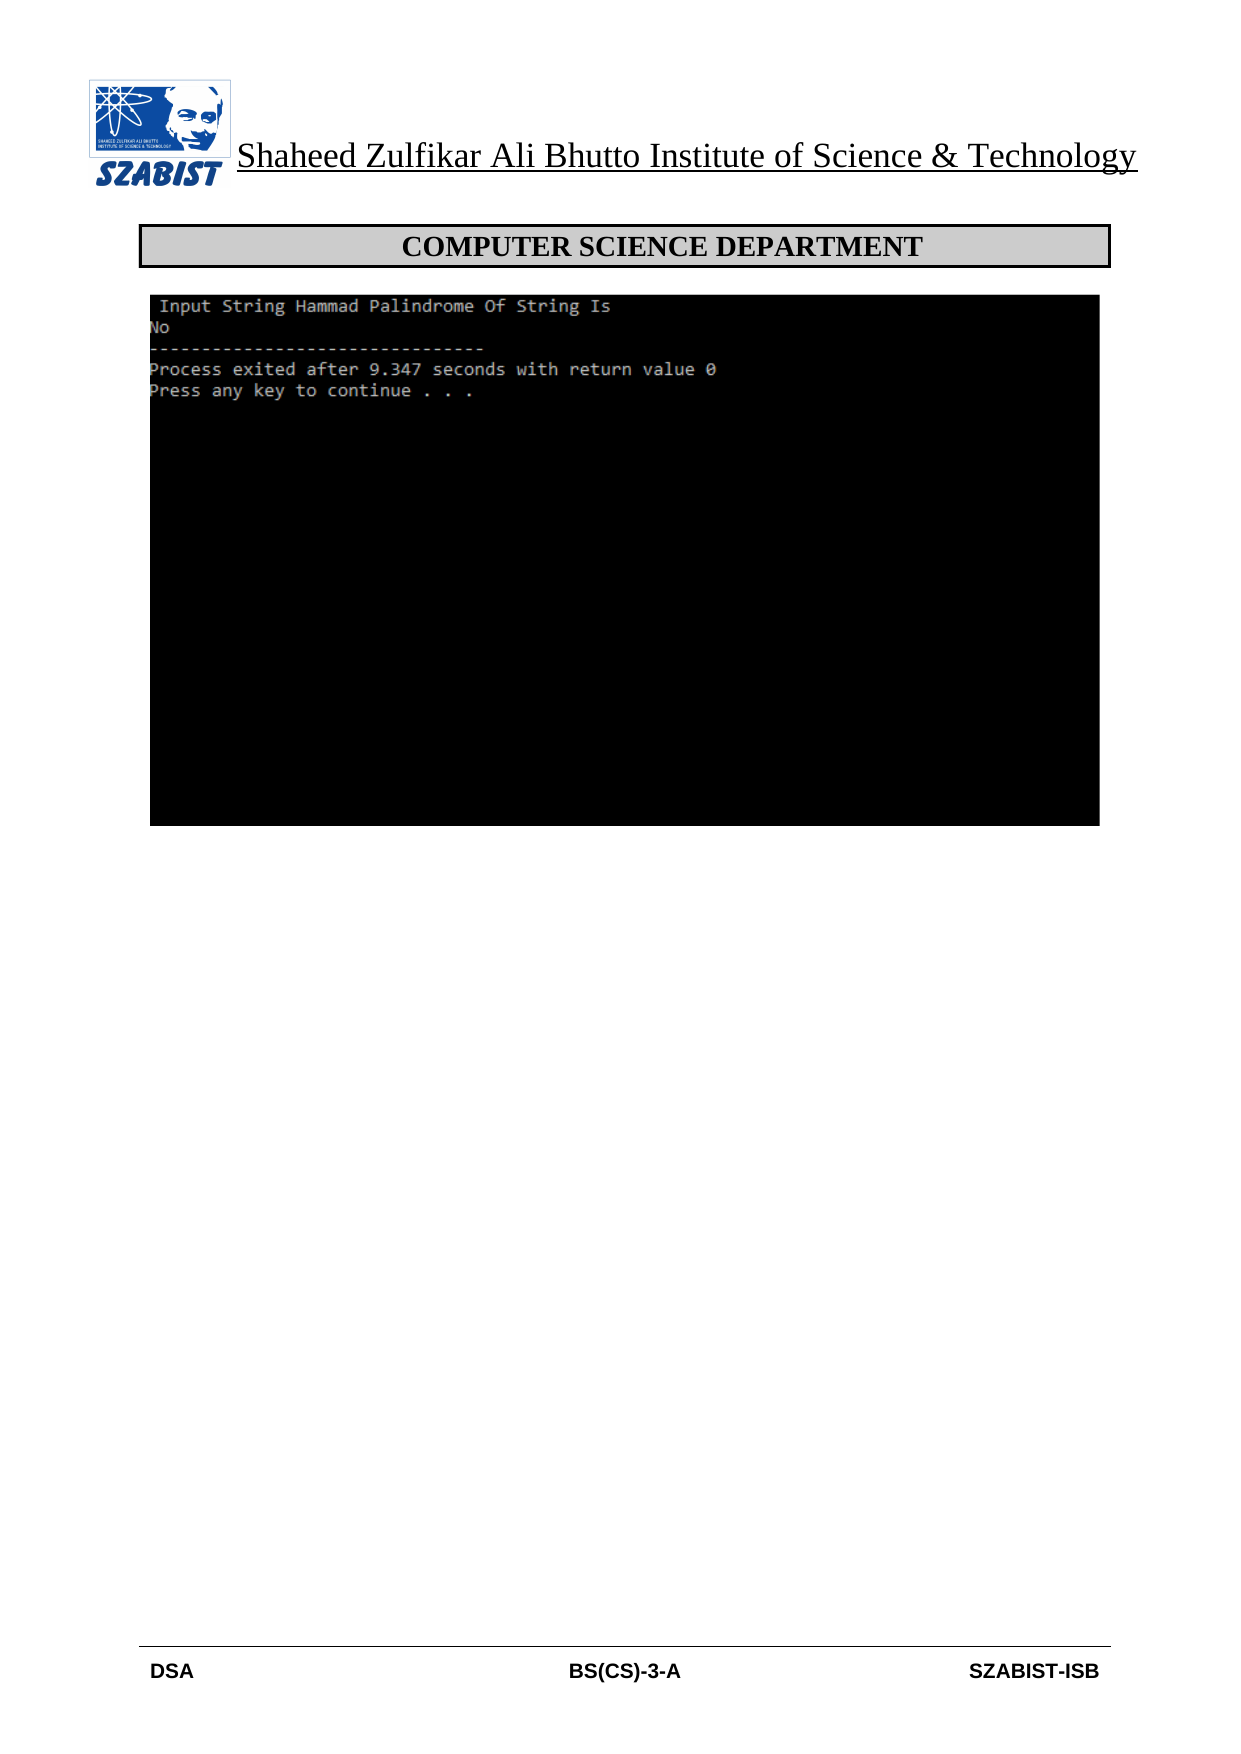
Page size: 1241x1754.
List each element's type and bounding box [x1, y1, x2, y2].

picture [87, 78, 232, 188]
picture [150, 292, 1100, 826]
